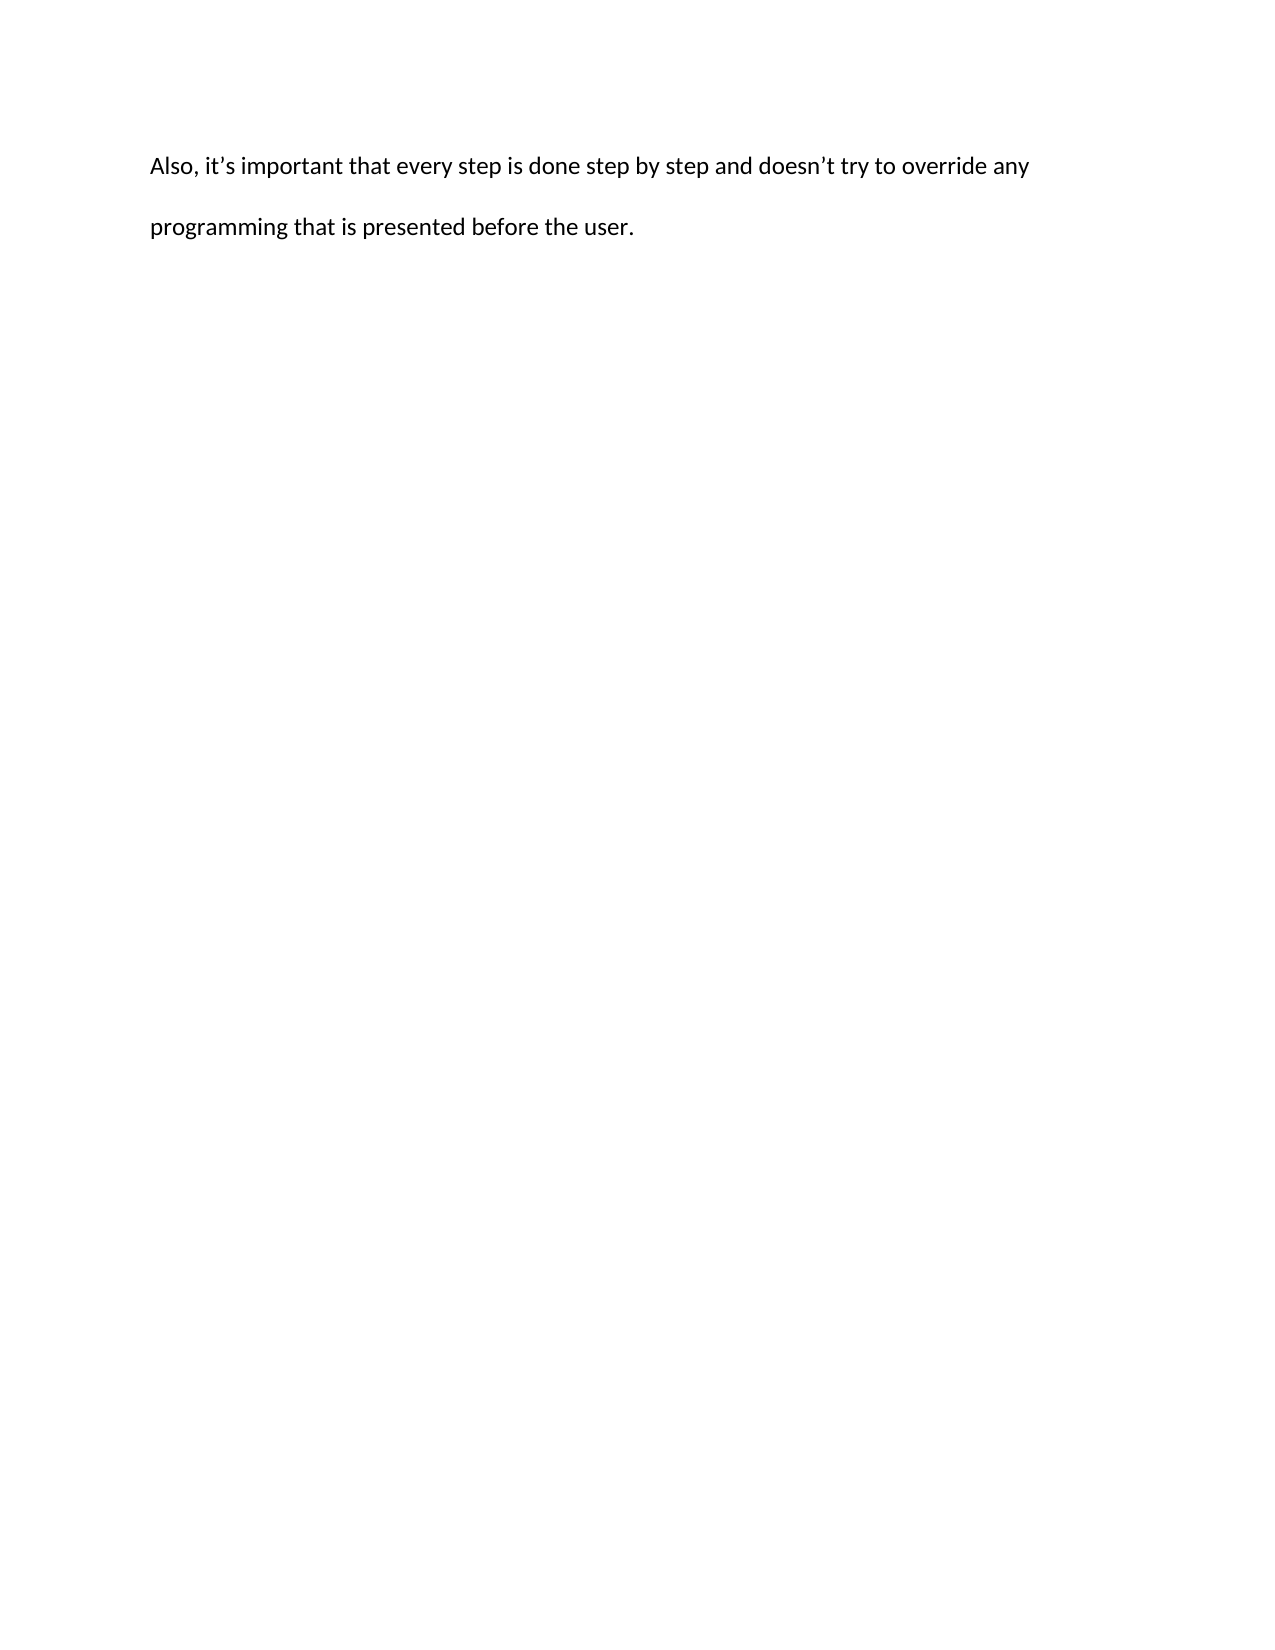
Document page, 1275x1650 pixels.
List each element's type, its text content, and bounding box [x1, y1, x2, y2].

text Also, it’s important that every step is done step by step and doesn’t try to override any programming that is presented before the user. [150, 150, 1125, 242]
